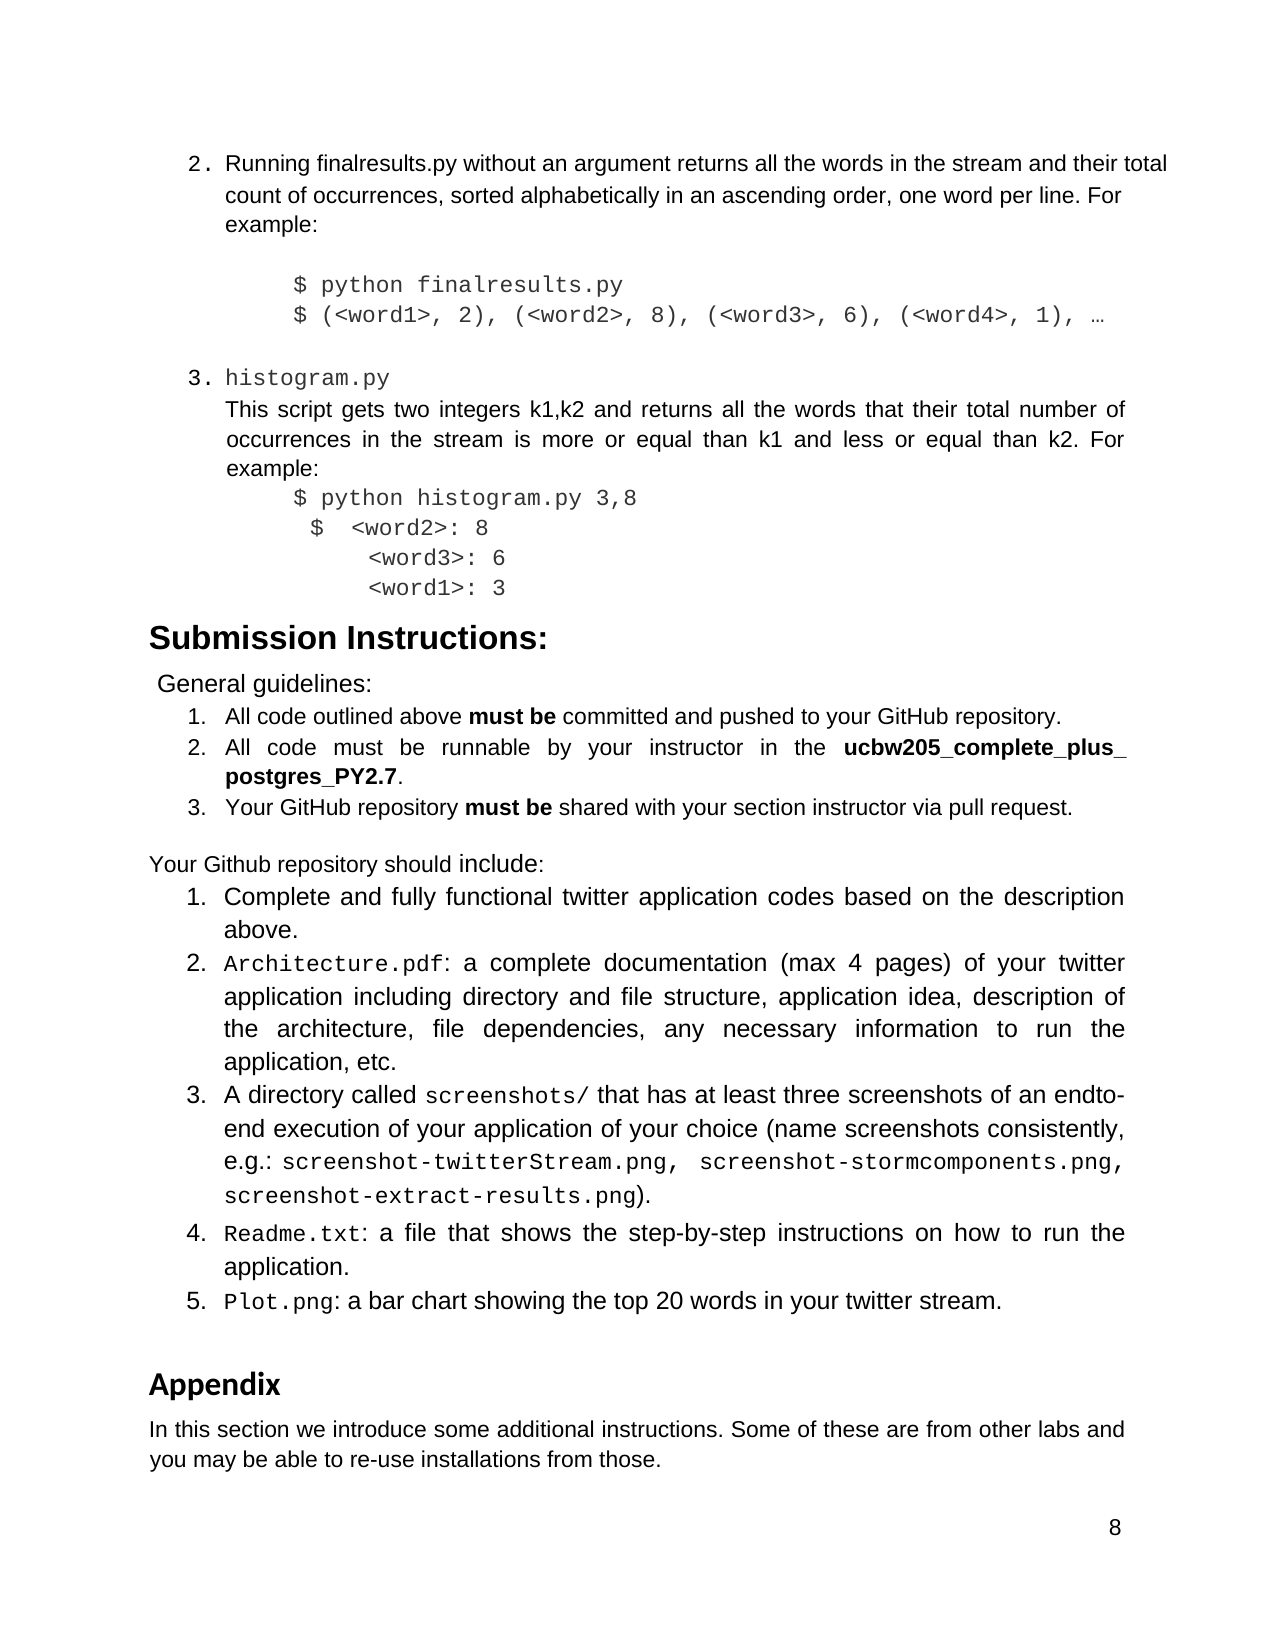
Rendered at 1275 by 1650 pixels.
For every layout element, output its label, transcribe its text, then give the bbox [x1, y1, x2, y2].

text $ python histogram.py 3,8 [150, 486, 1211, 512]
text $ (<word1>, 2), (<word2>, 8), (<word3>, 6), (<word4>, 1), … [150, 303, 1211, 329]
list Running finalresults.py without an argument returns all the words in the stream and their total count of occurrences, sorted alphabetically in an ascending order, one word per line. For example: [187, 150, 1211, 238]
list Plot.png: a bar chart showing the top 20 words in your twitter stream. [186, 1286, 1127, 1316]
text Your Github repository should include: [148, 849, 1126, 878]
list All code must be runnable by your instructor in the ucbw205_complete_plus_ postgres_PY2.7. [187, 733, 1126, 789]
subtitle Appendix [148, 1363, 1125, 1403]
text <word1>: 3 [150, 577, 1211, 603]
list Your GitHub repository must be shared with your section instructor via pull request. [187, 794, 1126, 820]
list Architecture.pdf: a complete documentation (max 4 pages) of your twitter application including directory and file structure, application idea, description of the architecture, file dependencies, any necessary information to run the application, etc. [186, 948, 1127, 1075]
text General guidelines: [150, 669, 1127, 698]
text $ python finalresults.py [150, 273, 1211, 299]
text Submission Instructions: [148, 618, 1211, 657]
text This script gets two integers k1,k2 and returns all the words that their total number of occurrences in the stream is more or equal than k1 and less or equal than k2. For example: [225, 396, 1126, 482]
text $ <word2>: 8 [150, 516, 1211, 542]
list Readme.txt: a file that shows the step-by-step instructions on how to run the application. [186, 1218, 1127, 1281]
text In this section we introduce some additional instructions. Some of these are from other labs and you may be able to re-use installations from those. [148, 1416, 1126, 1472]
text <word3>: 6 [150, 546, 1211, 572]
list Complete and fully functional twitter application codes based on the description above. [186, 882, 1127, 943]
list All code outlined above must be committed and pushed to your GitHub repository. [187, 703, 1126, 729]
list histogram.py [187, 366, 1211, 392]
list A directory called screenshots/ that has at least three screenshots of an endto-end execution of your application of your choice (name screenshots consistently, e.g.: screenshot-twitterStream.png, screenshot-stormcomponents.png, screenshot-extract-results.png). [186, 1080, 1127, 1211]
